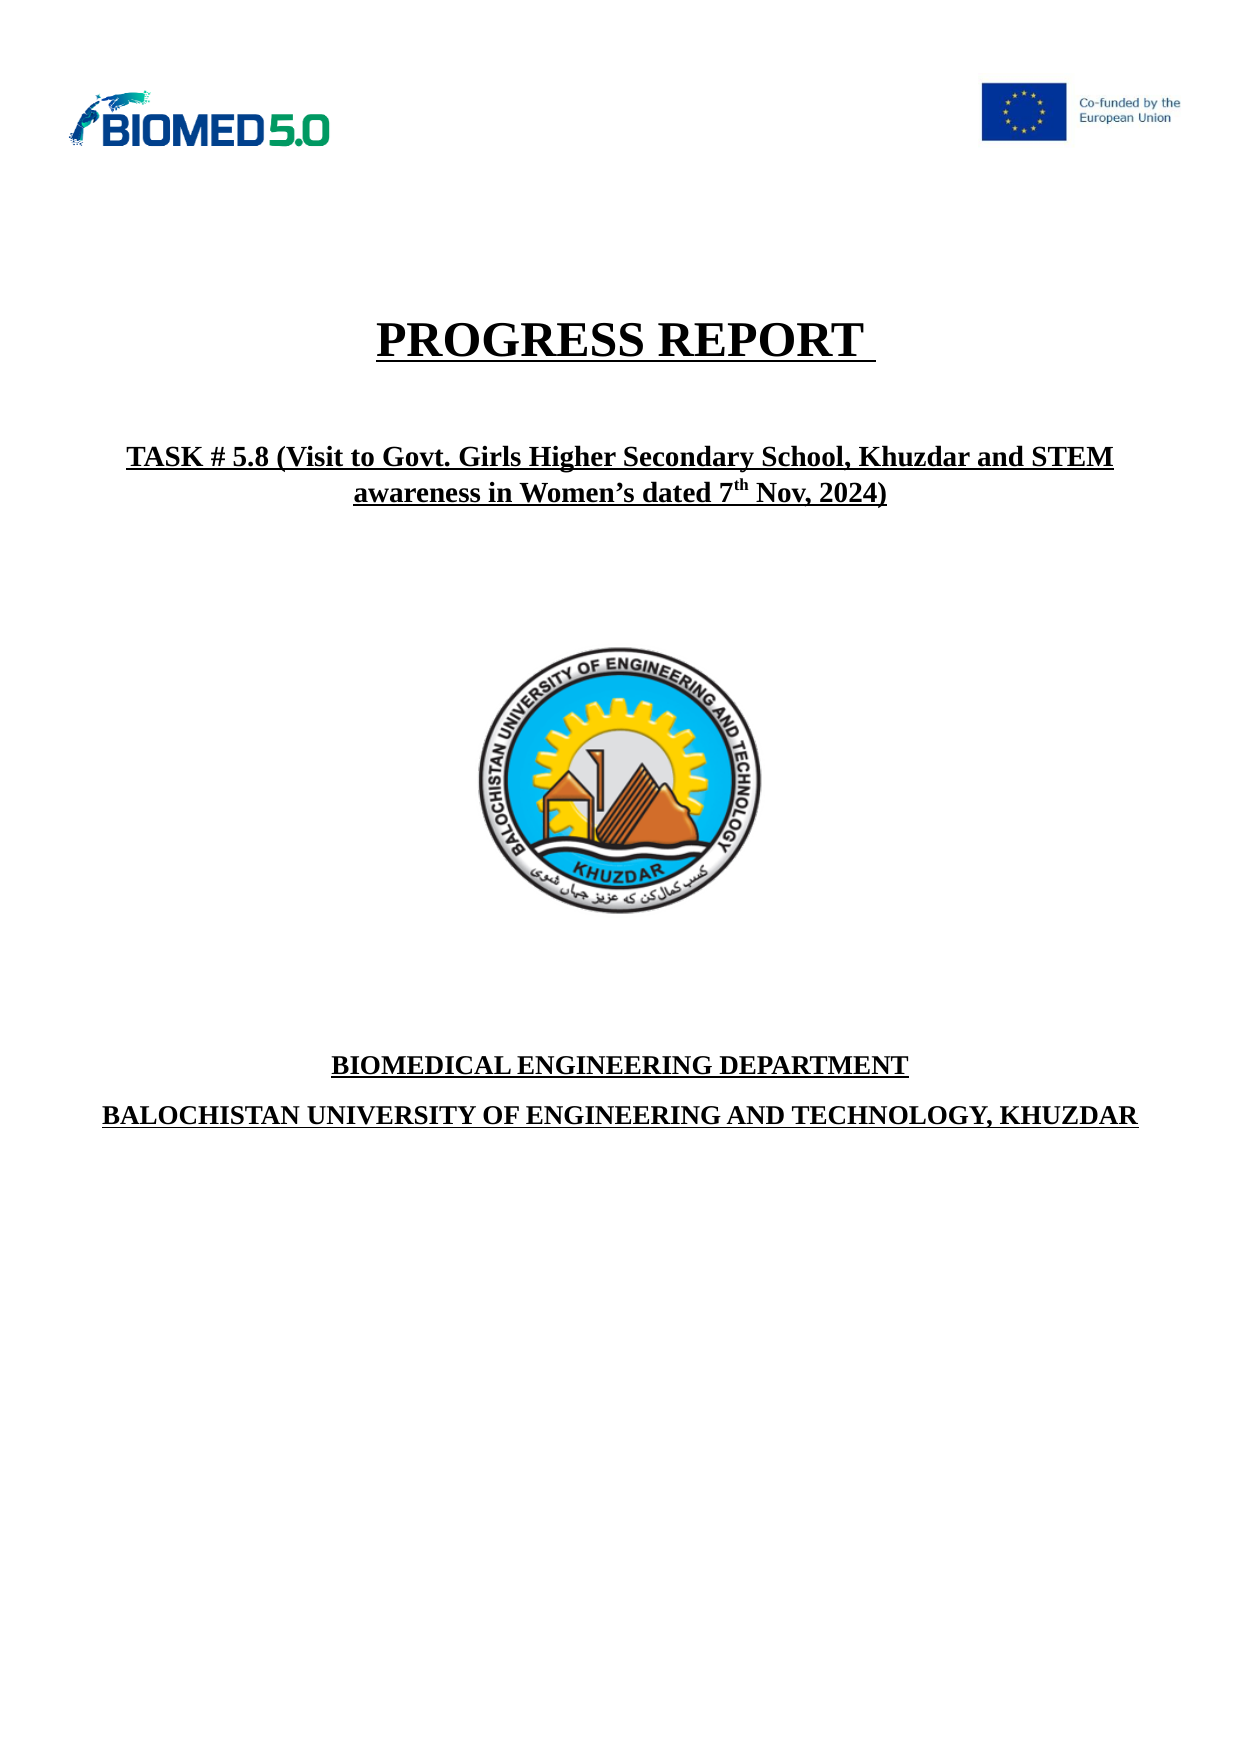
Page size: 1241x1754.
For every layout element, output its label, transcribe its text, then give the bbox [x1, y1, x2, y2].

text TASK # 5.8 (Visit to Govt. Girls Higher Secondary School, Khuzdar and STEM awareness in Women’s dated 7th Nov, 2024) [59, 439, 1181, 508]
text BALOCHISTAN UNIVERSITY OF ENGINEERING AND TECHNOLOGY, KHUZDAR [59, 1099, 1181, 1131]
picture [474, 643, 766, 918]
text PROGRESS REPORT [59, 310, 1181, 367]
text BIOMEDICAL ENGINEERING DEPARTMENT [59, 1049, 1181, 1080]
picture [59, 73, 1182, 153]
